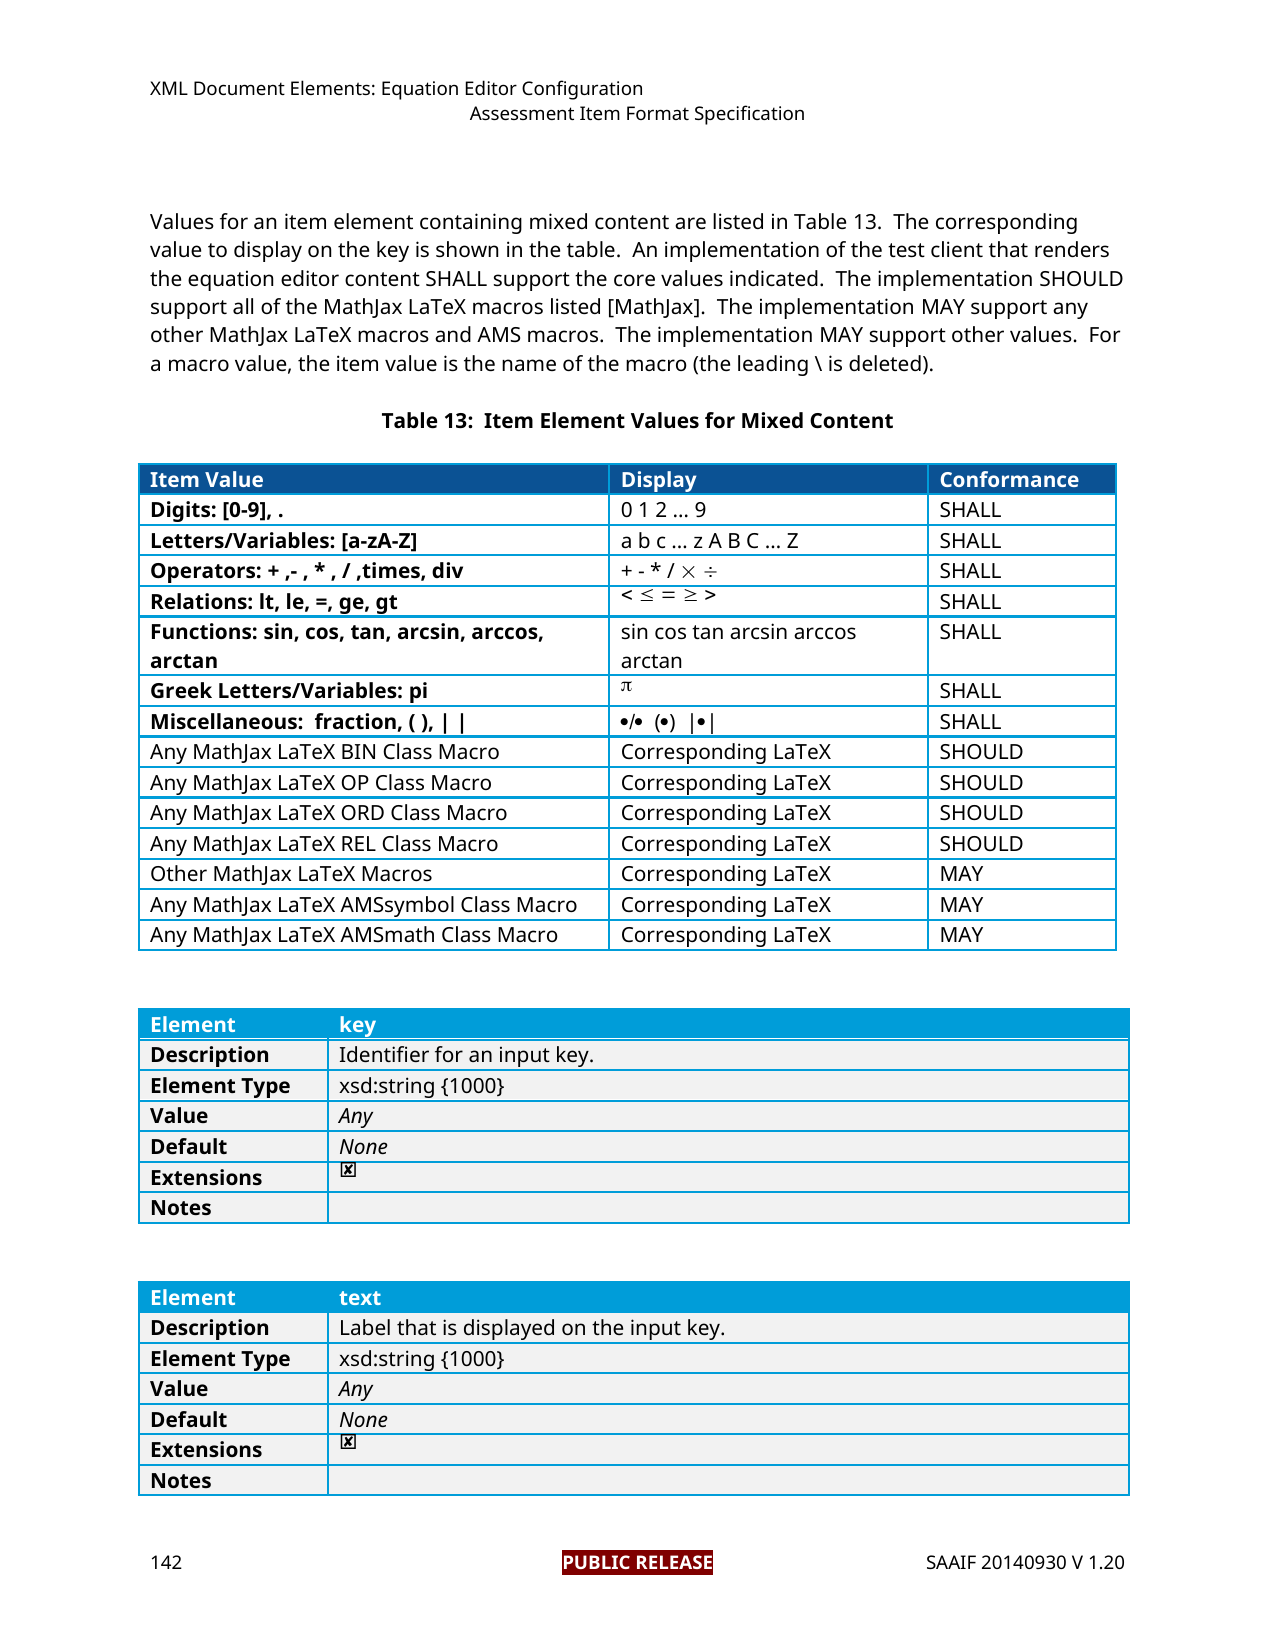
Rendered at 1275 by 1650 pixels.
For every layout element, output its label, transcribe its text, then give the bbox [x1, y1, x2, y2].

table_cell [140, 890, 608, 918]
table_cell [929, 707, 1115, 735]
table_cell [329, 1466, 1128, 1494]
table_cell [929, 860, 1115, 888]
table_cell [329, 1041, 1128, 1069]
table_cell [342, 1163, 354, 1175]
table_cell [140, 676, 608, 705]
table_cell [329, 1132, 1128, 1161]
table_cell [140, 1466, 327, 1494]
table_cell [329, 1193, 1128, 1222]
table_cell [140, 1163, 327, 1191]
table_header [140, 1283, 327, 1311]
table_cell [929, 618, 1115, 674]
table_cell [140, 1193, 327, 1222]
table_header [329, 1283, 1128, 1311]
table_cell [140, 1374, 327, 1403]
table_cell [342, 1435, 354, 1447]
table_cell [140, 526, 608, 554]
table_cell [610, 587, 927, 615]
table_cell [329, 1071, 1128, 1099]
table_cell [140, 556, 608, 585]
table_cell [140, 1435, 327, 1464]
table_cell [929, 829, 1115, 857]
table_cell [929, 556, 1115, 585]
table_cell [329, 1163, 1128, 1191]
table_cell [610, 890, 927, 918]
text Table 13: Item Element Values for Mixed Content [150, 406, 1125, 434]
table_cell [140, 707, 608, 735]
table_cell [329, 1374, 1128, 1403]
text Values for an item element containing mixed content are listed in Table 13. The corresponding value to display on the key is shown in the table. An implementation of the test client that renders the equation editor content SHALL support the core values indicated. The implementation SHOULD support all of the MathJax LaTeX macros listed [MathJax]. The implementation MAY support any other MathJax LaTeX macros and AMS macros. The implementation MAY support other values. For a macro value, the item value is the name of the macro (the leading \ is deleted). [150, 207, 1125, 377]
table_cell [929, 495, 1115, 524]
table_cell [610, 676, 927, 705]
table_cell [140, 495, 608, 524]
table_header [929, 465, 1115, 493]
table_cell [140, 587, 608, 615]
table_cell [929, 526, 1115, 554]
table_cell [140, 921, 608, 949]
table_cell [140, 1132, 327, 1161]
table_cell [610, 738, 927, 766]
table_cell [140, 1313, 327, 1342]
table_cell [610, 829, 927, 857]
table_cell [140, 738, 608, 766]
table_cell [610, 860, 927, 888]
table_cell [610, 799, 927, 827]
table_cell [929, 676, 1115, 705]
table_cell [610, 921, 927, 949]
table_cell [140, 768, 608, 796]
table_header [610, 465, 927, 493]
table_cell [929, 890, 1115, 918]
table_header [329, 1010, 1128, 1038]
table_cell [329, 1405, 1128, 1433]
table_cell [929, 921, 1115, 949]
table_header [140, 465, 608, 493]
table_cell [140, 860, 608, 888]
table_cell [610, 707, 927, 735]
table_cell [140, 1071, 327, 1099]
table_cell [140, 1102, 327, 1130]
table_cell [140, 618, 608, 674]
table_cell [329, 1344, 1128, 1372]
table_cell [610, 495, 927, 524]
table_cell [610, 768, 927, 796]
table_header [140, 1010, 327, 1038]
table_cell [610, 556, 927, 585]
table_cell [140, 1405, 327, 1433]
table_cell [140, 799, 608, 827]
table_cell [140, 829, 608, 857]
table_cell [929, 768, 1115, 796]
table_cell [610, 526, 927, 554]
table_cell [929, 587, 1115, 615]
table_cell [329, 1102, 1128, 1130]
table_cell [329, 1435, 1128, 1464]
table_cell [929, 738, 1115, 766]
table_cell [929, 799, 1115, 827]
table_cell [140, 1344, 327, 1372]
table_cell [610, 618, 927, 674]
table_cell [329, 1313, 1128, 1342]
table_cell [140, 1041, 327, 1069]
